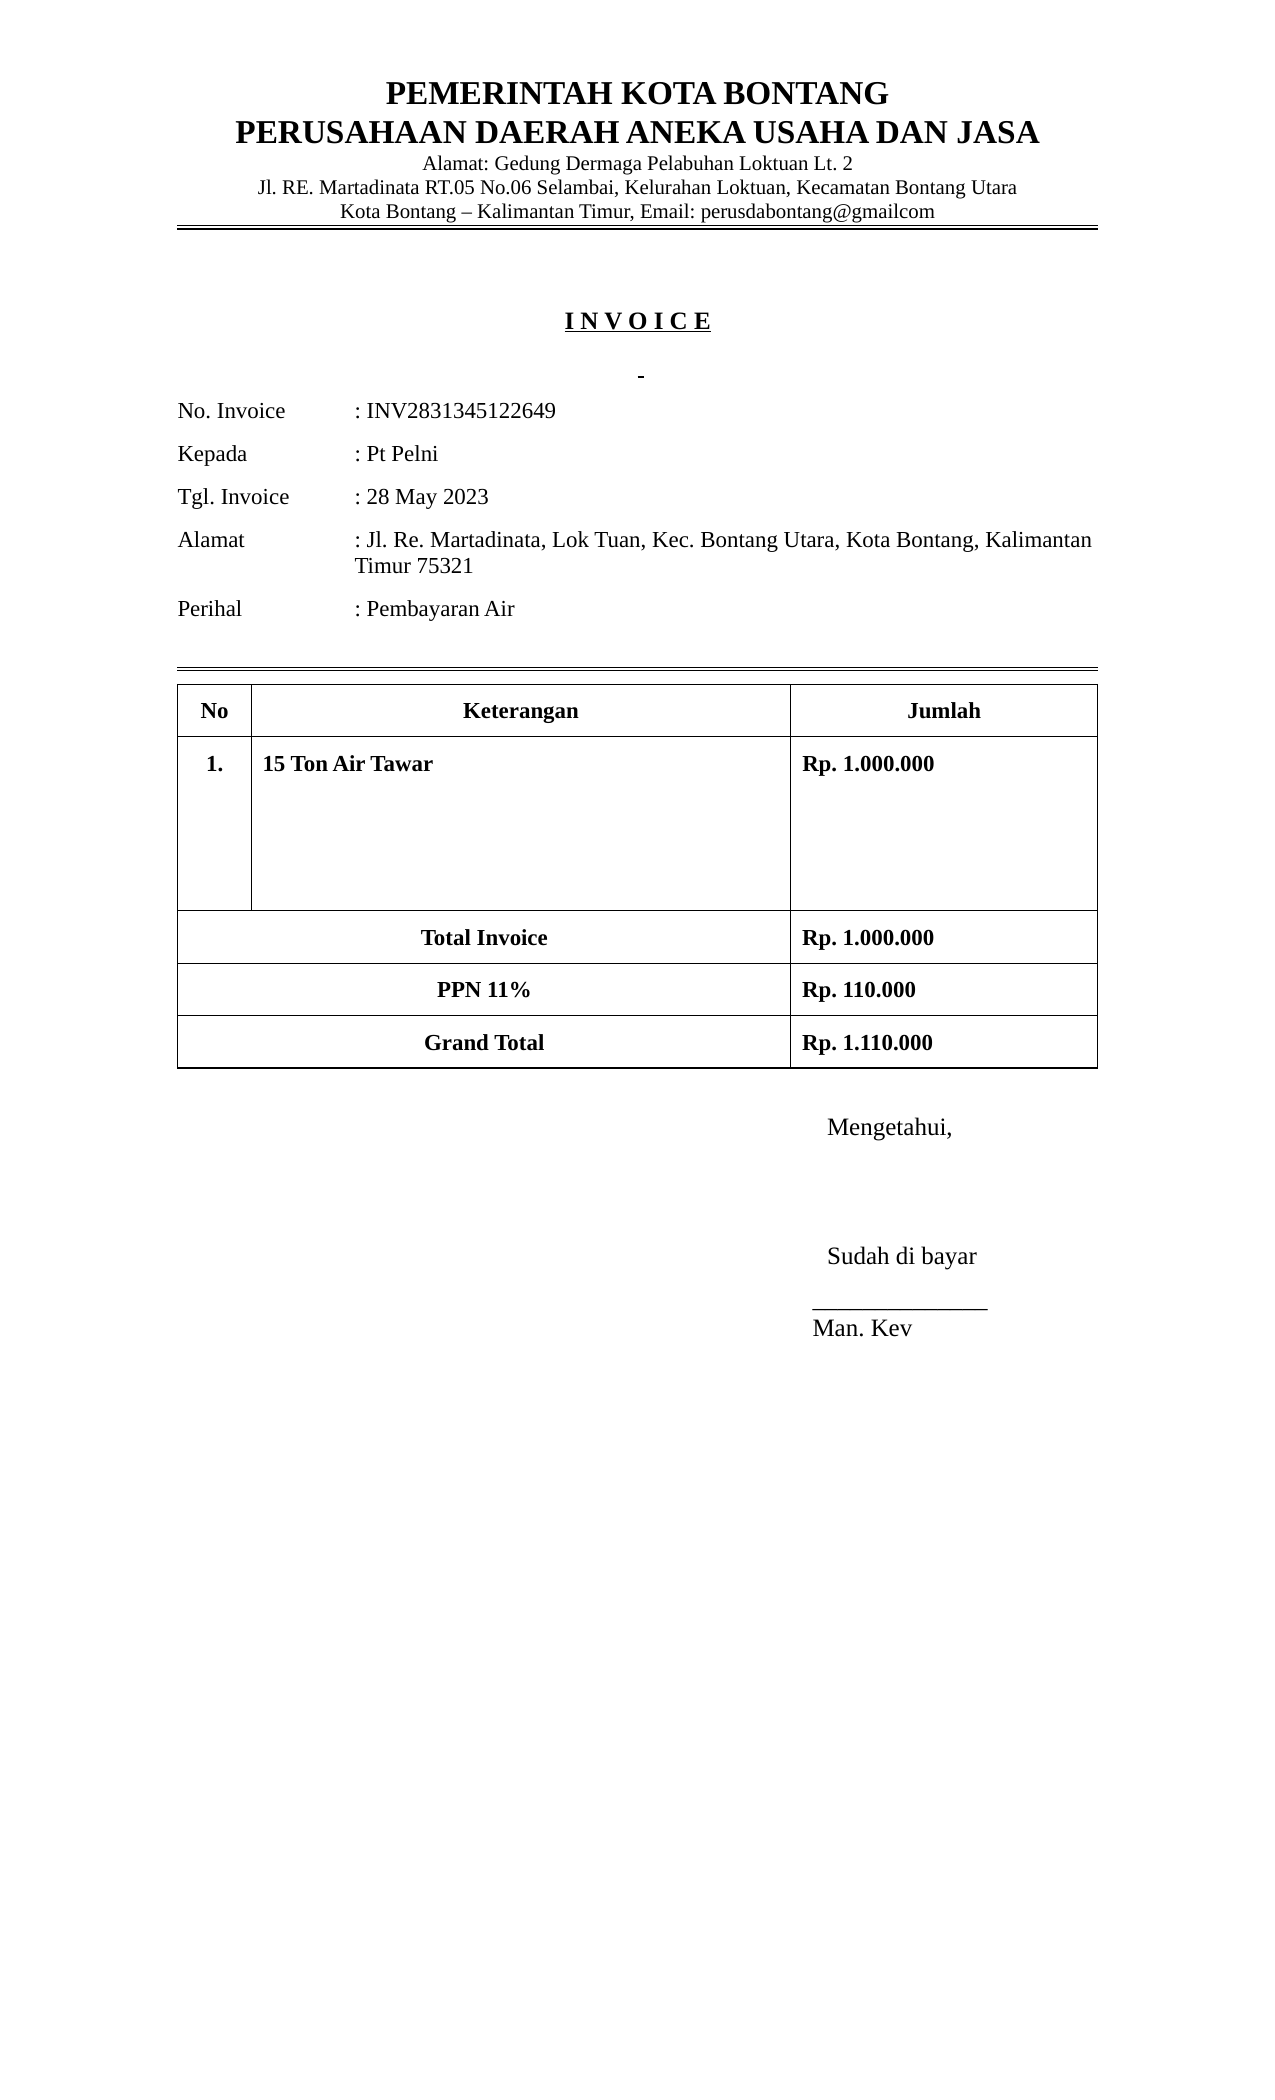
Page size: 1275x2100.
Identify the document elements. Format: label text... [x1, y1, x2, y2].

text Man. Kev [177, 1313, 1098, 1342]
text Kepada : Pt Pelni [177, 440, 1098, 466]
table_header Jumlah [791, 685, 1097, 736]
text Mengetahui, [177, 1112, 1098, 1140]
table_cell Total Invoice [178, 911, 790, 963]
text Perihal : Pembayaran Air [177, 595, 1098, 621]
table_cell Rp. 110.000 [791, 964, 1097, 1015]
table_cell PPN 11% [178, 964, 790, 1015]
text ______________ [177, 1284, 1098, 1313]
table_cell 15 Ton Air Tawar [252, 737, 790, 910]
table_header Keterangan [252, 685, 790, 736]
table_cell 1. [178, 737, 251, 910]
table_cell Rp. 1.000.000 [791, 737, 1097, 910]
table_header No [178, 685, 251, 736]
table_cell Rp. 1.110.000 [791, 1016, 1097, 1067]
text I N V O I C E [177, 306, 1098, 334]
table_cell Grand Total [178, 1016, 790, 1067]
text No. Invoice : INV2831345122649 [177, 397, 1098, 423]
text Alamat : Jl. Re. Martadinata, Lok Tuan, Kec. Bontang Utara, Kota Bontang, Kalimantan Timur 75321 [177, 526, 1098, 578]
table_cell Rp. 1.000.000 [791, 911, 1097, 963]
text Tgl. Invoice : 28 May 2023 [177, 483, 1098, 509]
text Sudah di bayar [177, 1241, 1098, 1270]
